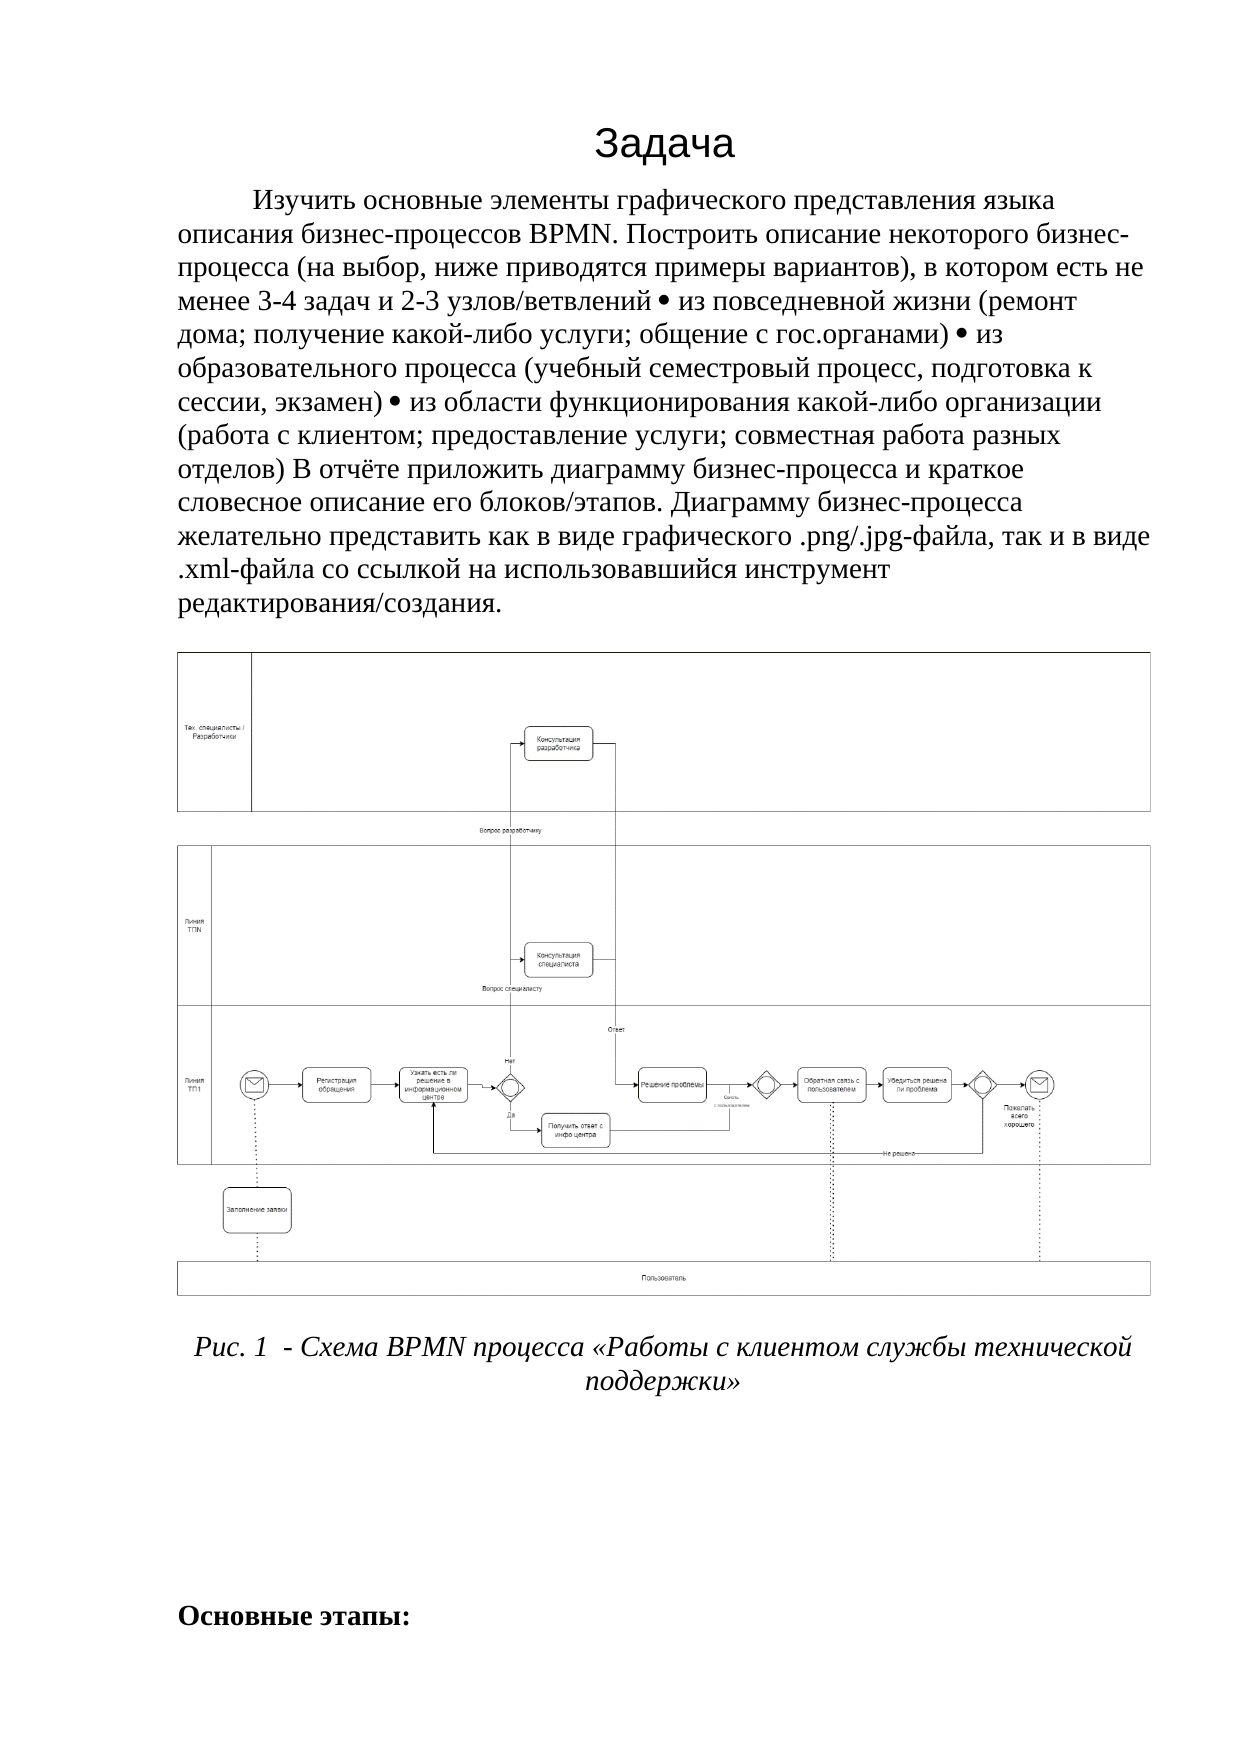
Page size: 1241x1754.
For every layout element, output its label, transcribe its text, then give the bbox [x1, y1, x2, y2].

text Изучить основные элементы графического представления языка описания бизнес-процессов BPMN. Построить описание некоторого бизнес-процесса (на выбор, ниже приводятся примеры вариантов), в котором есть не менее 3-4 задач и 2-3 узлов/ветвлений из повседневной жизни (ремонт дома; получение какой-либо услуги; общение с гос.органами) из образовательного процесса (учебный семестровый процесс, подготовка к сессии, экзамен) из области функционирования какой-либо организации (работа с клиентом; предоставление услуги; совместная работа разных отделов) В отчёте приложить диаграмму бизнес-процесса и краткое словесное описание его блоков/этапов. Диаграмму бизнес-процесса желательно представить как в виде графического .png/.jpg-файла, так и в виде .xml-файла со ссылкой на использовавшийся инструмент редактирования/создания. [177, 182, 1152, 619]
text Рис. 1 - Схема BPMN процесса «Работы с клиентом службы технической поддержки» [177, 1329, 1152, 1397]
subtitle Задача [177, 118, 1152, 166]
picture [177, 652, 1151, 1296]
text Основные этапы: [177, 1598, 1152, 1631]
